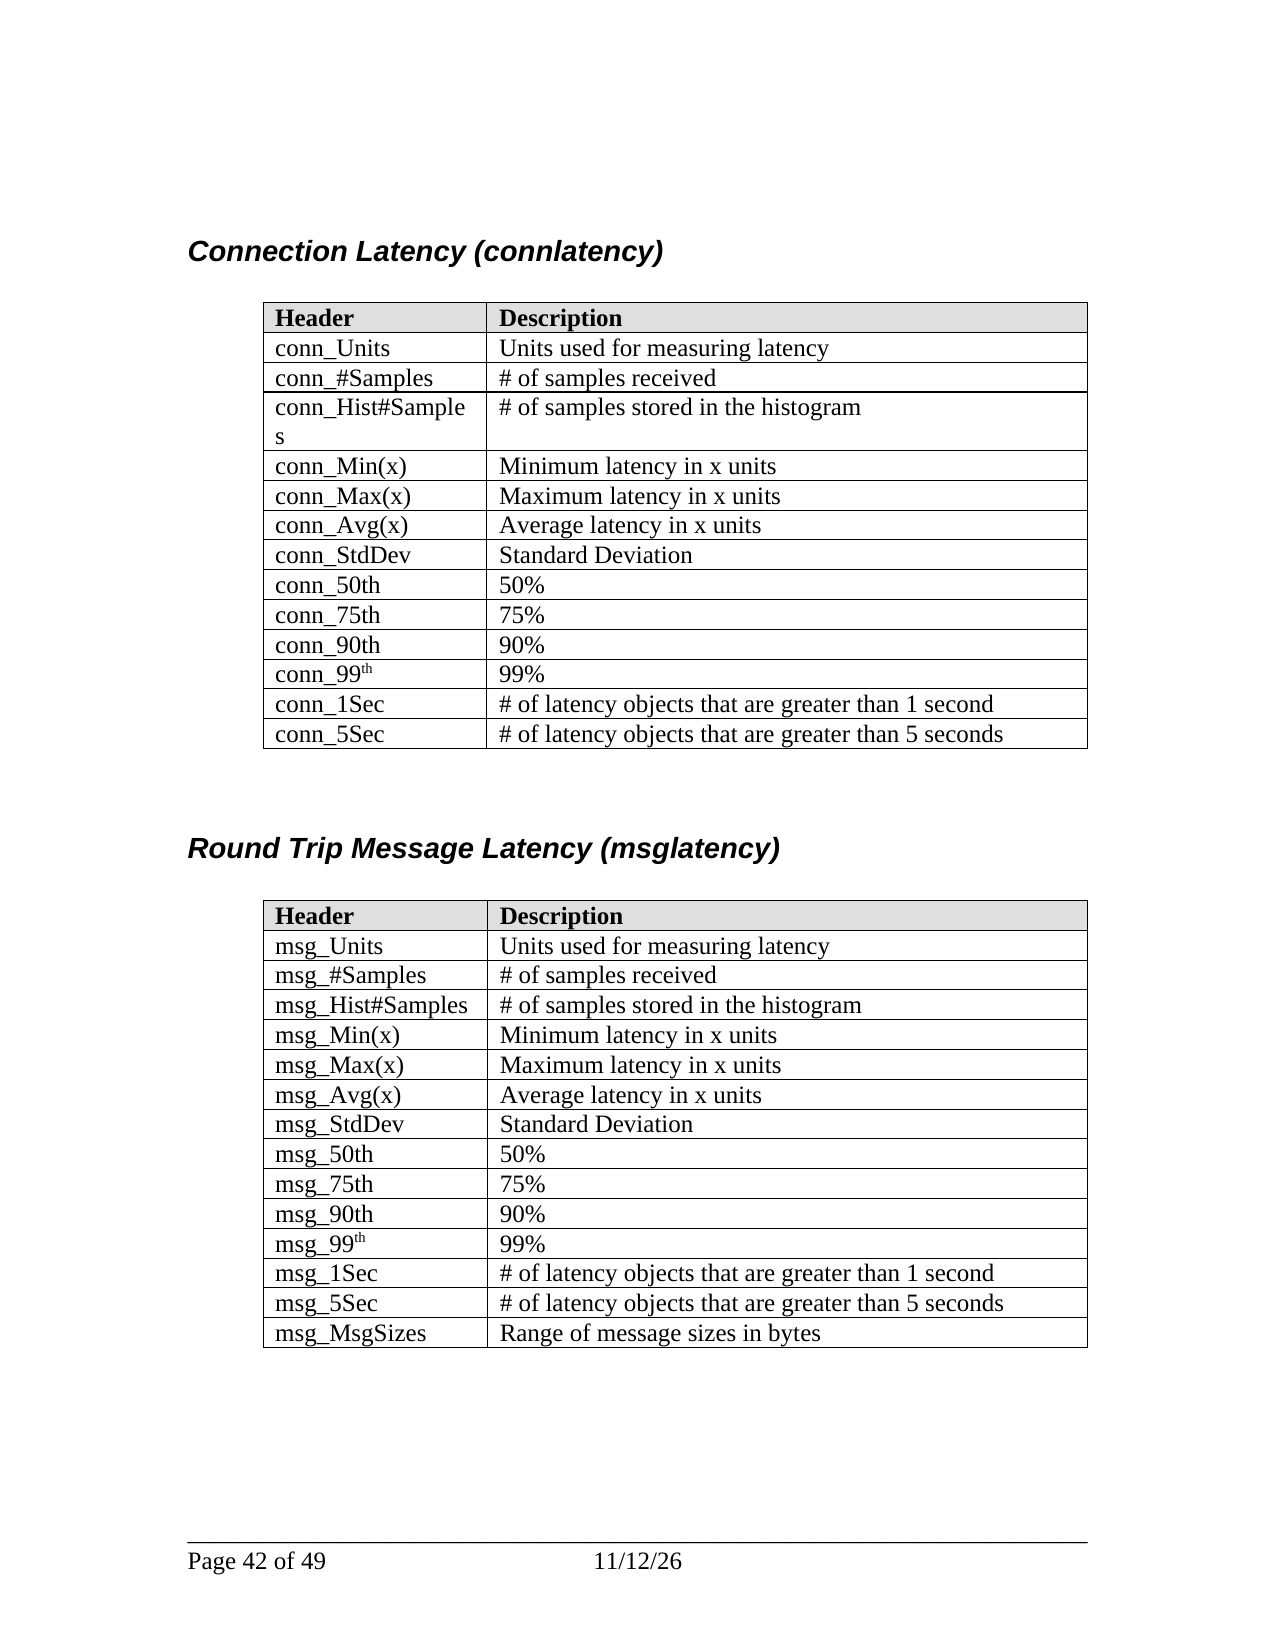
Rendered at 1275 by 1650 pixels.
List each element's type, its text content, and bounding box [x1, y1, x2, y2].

table_cell msg_Max(x) [264, 1050, 487, 1079]
table_cell Maximum latency in x units [487, 481, 1087, 509]
table_cell msg_StdDev [264, 1110, 487, 1138]
table_cell # of samples received [487, 363, 1087, 391]
table_cell msg_75th [264, 1169, 487, 1198]
table_cell # of latency objects that are greater than 1 second [488, 1259, 1087, 1287]
table_cell # of samples stored in the histogram [487, 393, 1087, 450]
table_cell Minimum latency in x units [487, 451, 1087, 480]
subtitle Round Trip Message Latency (msglatency) [187, 831, 1087, 865]
table_header Description [487, 303, 1087, 332]
table_cell 75% [488, 1169, 1087, 1198]
table_cell Range of message sizes in bytes [488, 1318, 1087, 1347]
table_cell conn_Units [264, 333, 486, 362]
table_cell 99% [488, 1229, 1087, 1257]
table_cell # of latency objects that are greater than 5 seconds [488, 1288, 1087, 1317]
table_cell conn_StdDev [264, 540, 486, 569]
table_cell # of samples received [488, 961, 1087, 989]
table_cell 75% [487, 600, 1087, 629]
table_cell msg_5Sec [264, 1288, 487, 1317]
table_cell conn_#Samples [264, 363, 486, 391]
table_cell conn_Hist#Samples [264, 393, 486, 450]
table_cell msg_90th [264, 1199, 487, 1228]
table_cell 90% [487, 630, 1087, 658]
table_header Header [264, 303, 486, 332]
table_cell msg_Units [264, 931, 487, 959]
table_cell conn_99th [264, 660, 486, 688]
table_cell Maximum latency in x units [488, 1050, 1087, 1079]
table_cell conn_Max(x) [264, 481, 486, 509]
table_cell msg_Min(x) [264, 1020, 487, 1049]
table_cell # of latency objects that are greater than 1 second [487, 689, 1087, 718]
table_cell Units used for measuring latency [488, 931, 1087, 959]
table_cell Standard Deviation [488, 1110, 1087, 1138]
table_cell conn_Min(x) [264, 451, 486, 480]
table_cell # of latency objects that are greater than 5 seconds [487, 719, 1087, 748]
table_cell 50% [487, 570, 1087, 599]
table_header Description [488, 901, 1087, 930]
table_cell conn_1Sec [264, 689, 486, 718]
table_cell conn_5Sec [264, 719, 486, 748]
table_cell conn_50th [264, 570, 486, 599]
table_cell msg_50th [264, 1139, 487, 1168]
table_cell 99% [487, 660, 1087, 688]
table_cell Minimum latency in x units [488, 1020, 1087, 1049]
table_cell Average latency in x units [487, 511, 1087, 539]
table_cell msg_1Sec [264, 1259, 487, 1287]
table_cell msg_#Samples [264, 961, 487, 989]
table_cell conn_75th [264, 600, 486, 629]
table_cell Units used for measuring latency [487, 333, 1087, 362]
table_header Header [264, 901, 487, 930]
table_cell msg_99th [264, 1229, 487, 1257]
table_cell msg_Hist#Samples [264, 990, 487, 1019]
table_cell 90% [488, 1199, 1087, 1228]
table_cell conn_Avg(x) [264, 511, 486, 539]
table_cell msg_Avg(x) [264, 1080, 487, 1108]
subtitle Connection Latency (connlatency) [187, 233, 1087, 267]
table_cell 50% [488, 1139, 1087, 1168]
table_cell Standard Deviation [487, 540, 1087, 569]
table_cell # of samples stored in the histogram [488, 990, 1087, 1019]
table_cell conn_90th [264, 630, 486, 658]
table_cell Average latency in x units [488, 1080, 1087, 1108]
table_cell msg_MsgSizes [264, 1318, 487, 1347]
